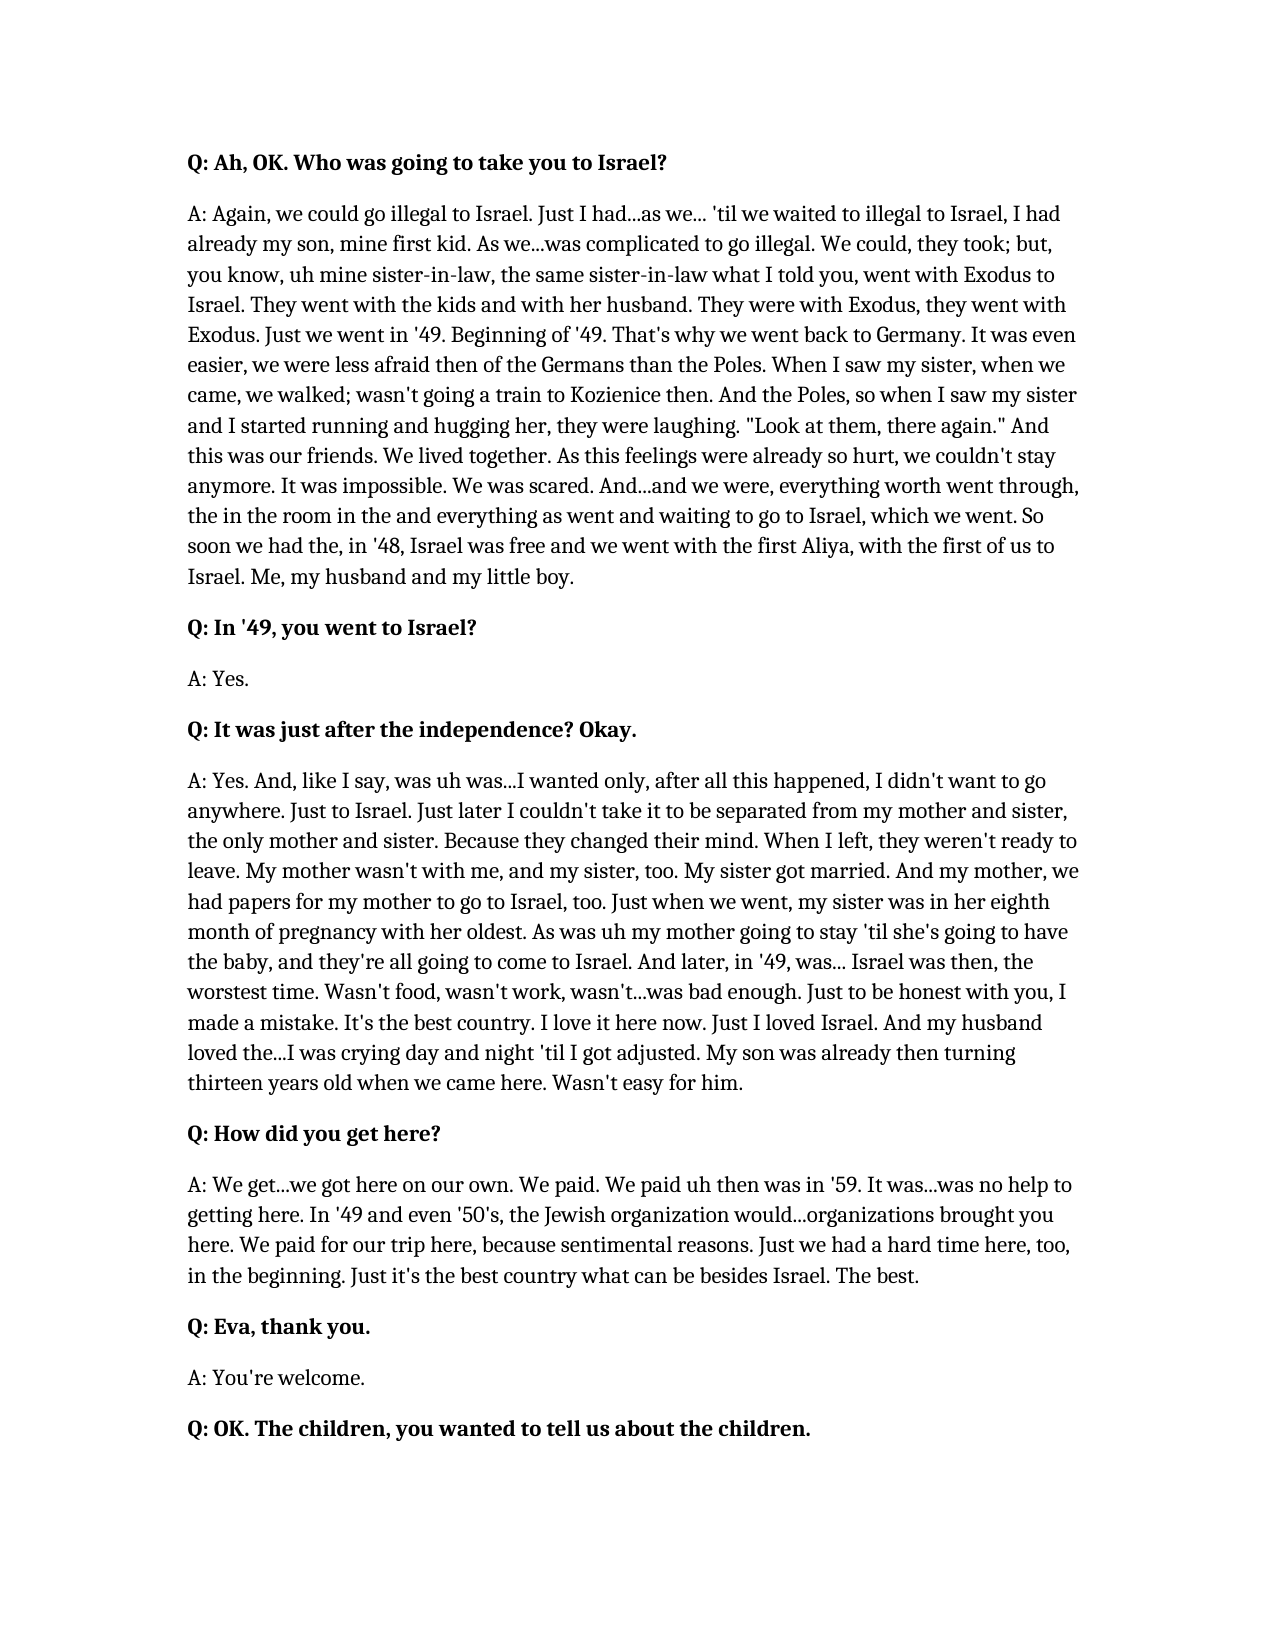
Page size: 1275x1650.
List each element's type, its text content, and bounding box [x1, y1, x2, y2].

text A: Again, we could go illegal to Israel. Just I had...as we... 'til we waited to illegal to Israel, I had already my son, mine first kid. As we...was complicated to go illegal. We could, they took; but, you know, uh mine sister-in-law, the same sister-in-law what I told you, went with Exodus to Israel. They went with the kids and with her husband. They were with Exodus, they went with Exodus. Just we went in '49. Beginning of '49. That's why we went back to Germany. It was even easier, we were less afraid then of the Germans than the Poles. When I saw my sister, when we came, we walked; wasn't going a train to Kozienice then. And the Poles, so when I saw my sister and I started running and hugging her, they were laughing. "Look at them, there again." And this was our friends. We lived together. As this feelings were already so hurt, we couldn't stay anymore. It was impossible. We was scared. And...and we were, everything worth went through, the in the room in the and everything as went and waiting to go to Israel, which we went. So soon we had the, in '48, Israel was free and we went with the first Aliya, with the first of us to Israel. Me, my husband and my little boy. [187, 201, 1087, 590]
text A: Yes. And, like I say, was uh was...I wanted only, after all this happened, I didn't want to go anywhere. Just to Israel. Just later I couldn't take it to be separated from my mother and sister, the only mother and sister. Because they changed their mind. When I left, they weren't ready to leave. My mother wasn't with me, and my sister, too. My sister got married. And my mother, we had papers for my mother to go to Israel, too. Just when we went, my sister was in her eighth month of pregnancy with her oldest. As was uh my mother going to stay 'til she's going to have the baby, and they're all going to come to Israel. And later, in '49, was... Israel was then, the worstest time. Wasn't food, wasn't work, wasn't...was bad enough. Just to be honest with you, I made a mistake. It's the best country. I love it here now. Just I loved Israel. And my husband loved the...I was crying day and night 'til I got adjusted. My son was already then turning thirteen years old when we came here. Wasn't easy for him. [187, 768, 1087, 1096]
text Q: OK. The children, you wanted to tell us about the children. [187, 1416, 1087, 1442]
text Q: How did you get here? [187, 1121, 1087, 1147]
text Q: Eva, thank you. [187, 1313, 1087, 1340]
text A: We get...we got here on our own. We paid. We paid uh then was in '59. It was...was no help to getting here. In '49 and even '50's, the Jewish organization would...organizations brought you here. We paid for our trip here, because sentimental reasons. Just we had a hard time here, too, in the beginning. Just it's the best country what can be besides Israel. The best. [187, 1172, 1087, 1289]
text Q: In '49, you went to Israel? [187, 614, 1087, 641]
text Q: It was just after the independence? Okay. [187, 717, 1087, 743]
text A: You're welcome. [187, 1364, 1087, 1391]
text Q: Ah, OK. Who was going to take you to Israel? [187, 150, 1087, 176]
text A: Yes. [187, 666, 1087, 692]
